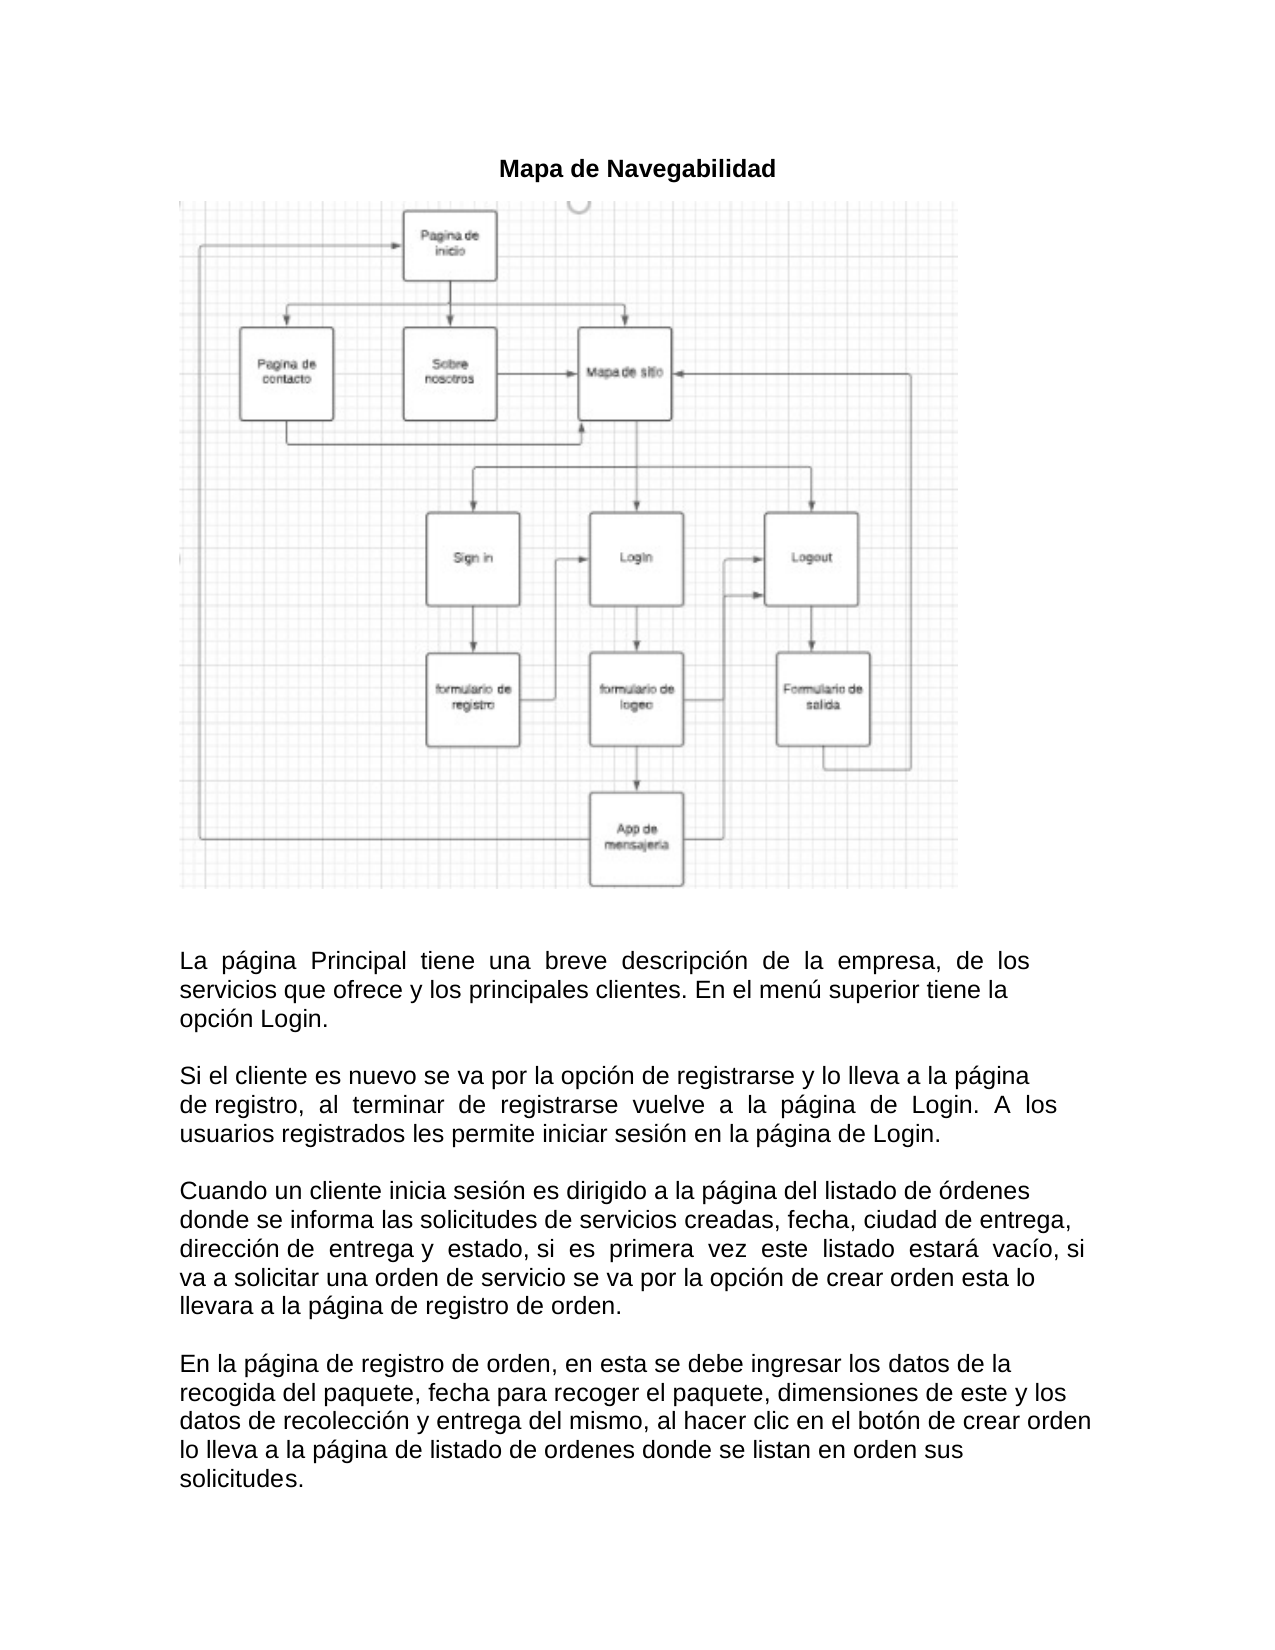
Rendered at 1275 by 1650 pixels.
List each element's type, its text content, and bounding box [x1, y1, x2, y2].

picture [179, 201, 958, 889]
text La página Principal tiene una breve descripción de la empresa, de los servicios que ofrece y los principales clientes. En el menú superior tiene la opción Login. [179, 946, 1088, 1032]
text Cuando un cliente inicia sesión es dirigido a la página del listado de órdenes donde se informa las solicitudes de servicios creadas, fecha, ciudad de entrega, dirección de entrega y estado, si es primera vez este listado estará vacío, si va a solicitar una orden de servicio se va por la opción de crear orden esta lo llevara a la página de registro de orden. [179, 1176, 1085, 1320]
text Si el cliente es nuevo se va por la opción de registrarse y lo lleva a la página de registro, al terminar de registrarse vuelve a la página de Login. A los usuarios registrados les permite iniciar sesión en la página de Login. [179, 1061, 1064, 1147]
text Mapa de Navegabilidad [495, 154, 780, 183]
text En la página de registro de orden, en esta se debe ingresar los datos de la recogida del paquete, fecha para recoger el paquete, dimensiones de este y los datos de recolección y entrega del mismo, al hacer clic en el botón de crear orden lo lleva a la página de listado de ordenes donde se listan en orden sus solicitudes. [179, 1349, 1094, 1493]
